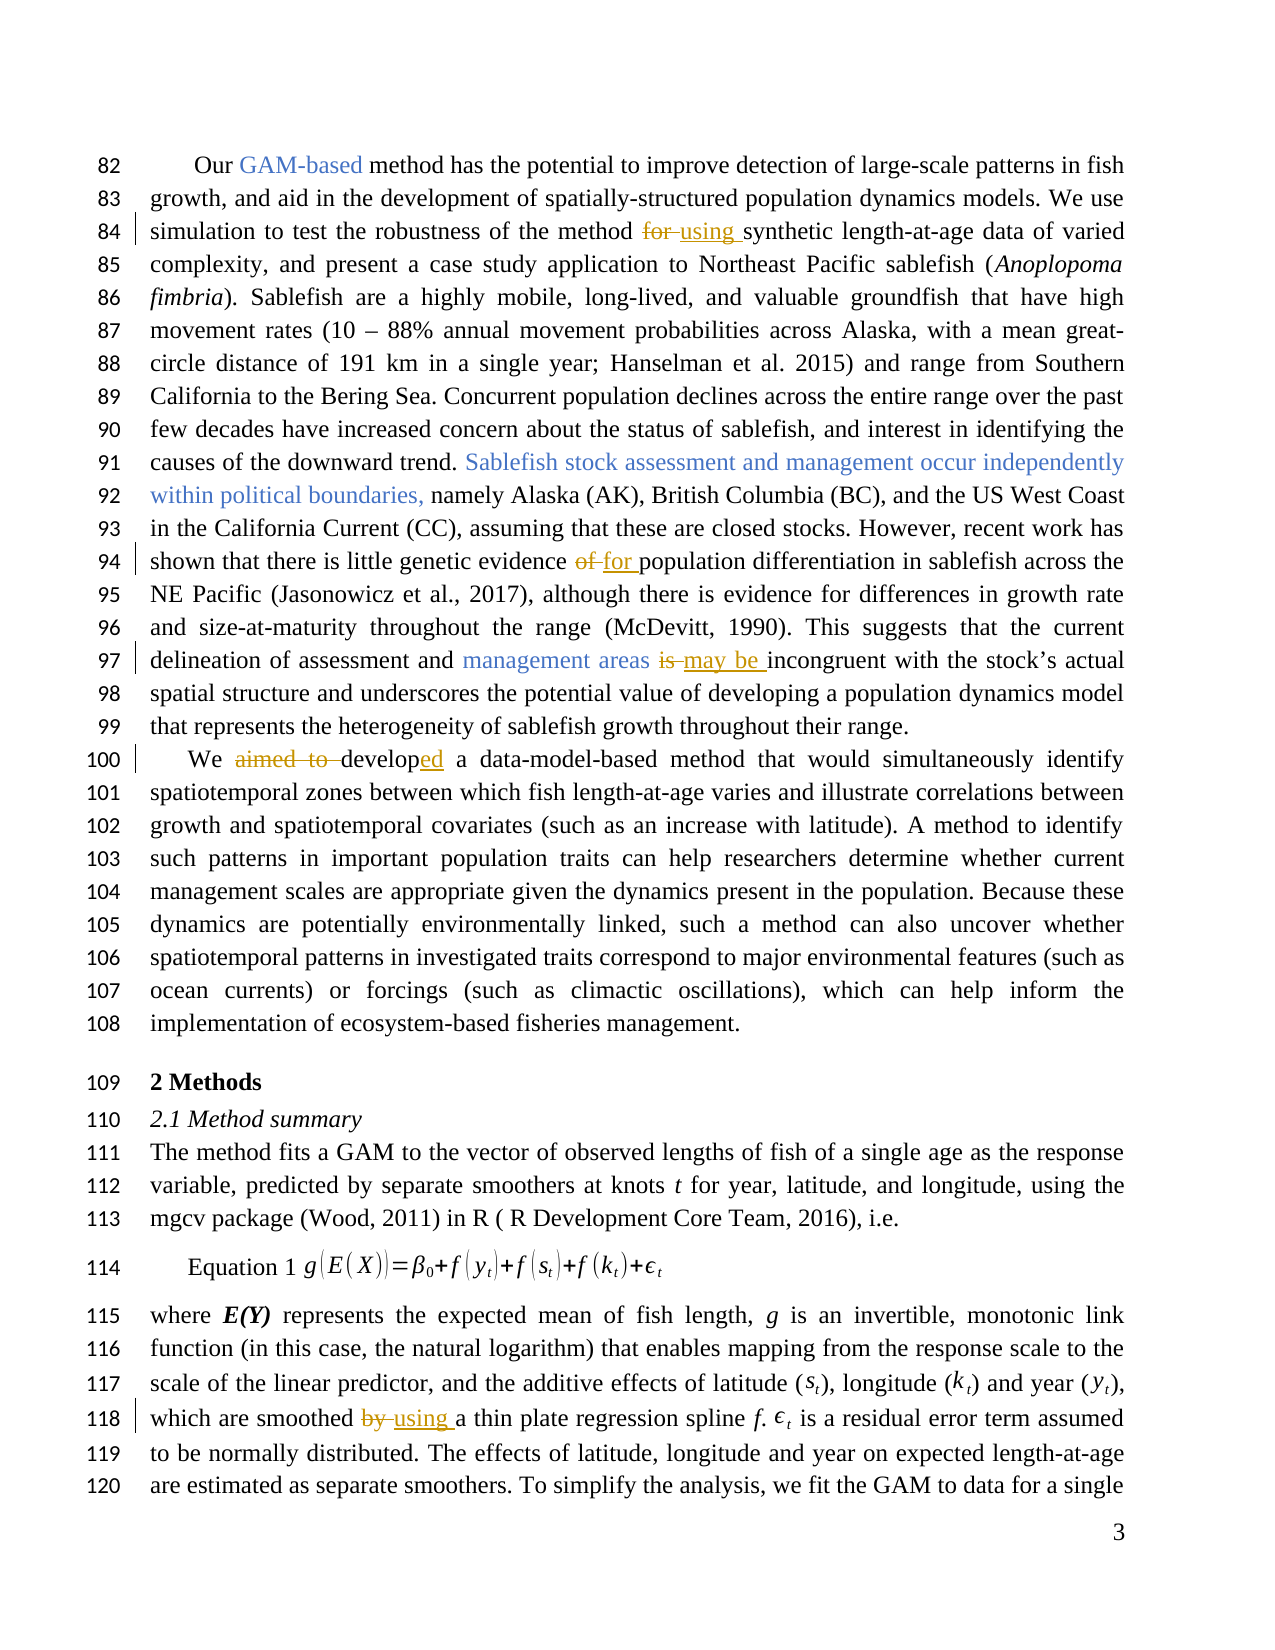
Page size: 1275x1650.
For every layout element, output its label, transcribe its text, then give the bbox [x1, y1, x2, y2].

text Equation 1 [150, 1248, 1125, 1283]
subtitle 2 Methods [150, 1067, 1125, 1095]
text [150, 1300, 1125, 1499]
text Our GAM-based method has the potential to improve detection of large-scale patterns in fish growth, and aid in the development of spatially-structured population dynamics models. We use simulation to test the robustness of the method synthetic length-at-age data of varied complexity, and present a case study application to Northeast Pacific sablefish (Anoplopoma fimbria). Sablefish are a highly mobile, long-lived, and valuable groundfish that have high movement rates (10 – 88% annual movement probabilities across Alaska, with a mean great-circle distance of 191 km in a single year; Hanselman et al. 2015) and range from Southern California to the Bering Sea. Concurrent population declines across the entire range over the past few decades have increased concern about the status of sablefish, and interest in identifying the causes of the downward trend. Sablefish stock assessment and management occur independently within political boundaries, namely Alaska (AK), British Columbia (BC), and the US West Coast in the California Current (CC), assuming that these are closed stocks. However, recent work has shown that there is little genetic evidence population differentiation in sablefish across the NE Pacific (Jasonowicz et al., 2017), although there is evidence for differences in growth rate and size-at-maturity throughout the range (McDevitt, 1990). This suggests that the current delineation of assessment and management areas incongruent with the stock’s actual spatial structure and underscores the potential value of developing a population dynamics model that represents the heterogeneity of sablefish growth throughout their range. [150, 150, 1125, 740]
text We develop a data-model-based method that would simultaneously identify spatiotemporal zones between which fish length-at-age varies and illustrate correlations between growth and spatiotemporal covariates (such as an increase with latitude). A method to identify such patterns in important population traits can help researchers determine whether current management scales are appropriate given the dynamics present in the population. Because these dynamics are potentially environmentally linked, such a method can also uncover whether spatiotemporal patterns in investigated traits correspond to major environmental features (such as ocean currents) or forcings (such as climactic oscillations), which can help inform the implementation of ecosystem-based fisheries management. [150, 744, 1125, 1037]
subtitle 2.1 Method summary [150, 1104, 1125, 1132]
text The method fits a GAM to the vector of observed lengths of fish of a single age as the response variable, predicted by separate smoothers at knots t for year, latitude, and longitude, using the mgcv package (Wood, 2011) in R ( R Development Core Team, 2016), i.e. [150, 1137, 1125, 1232]
